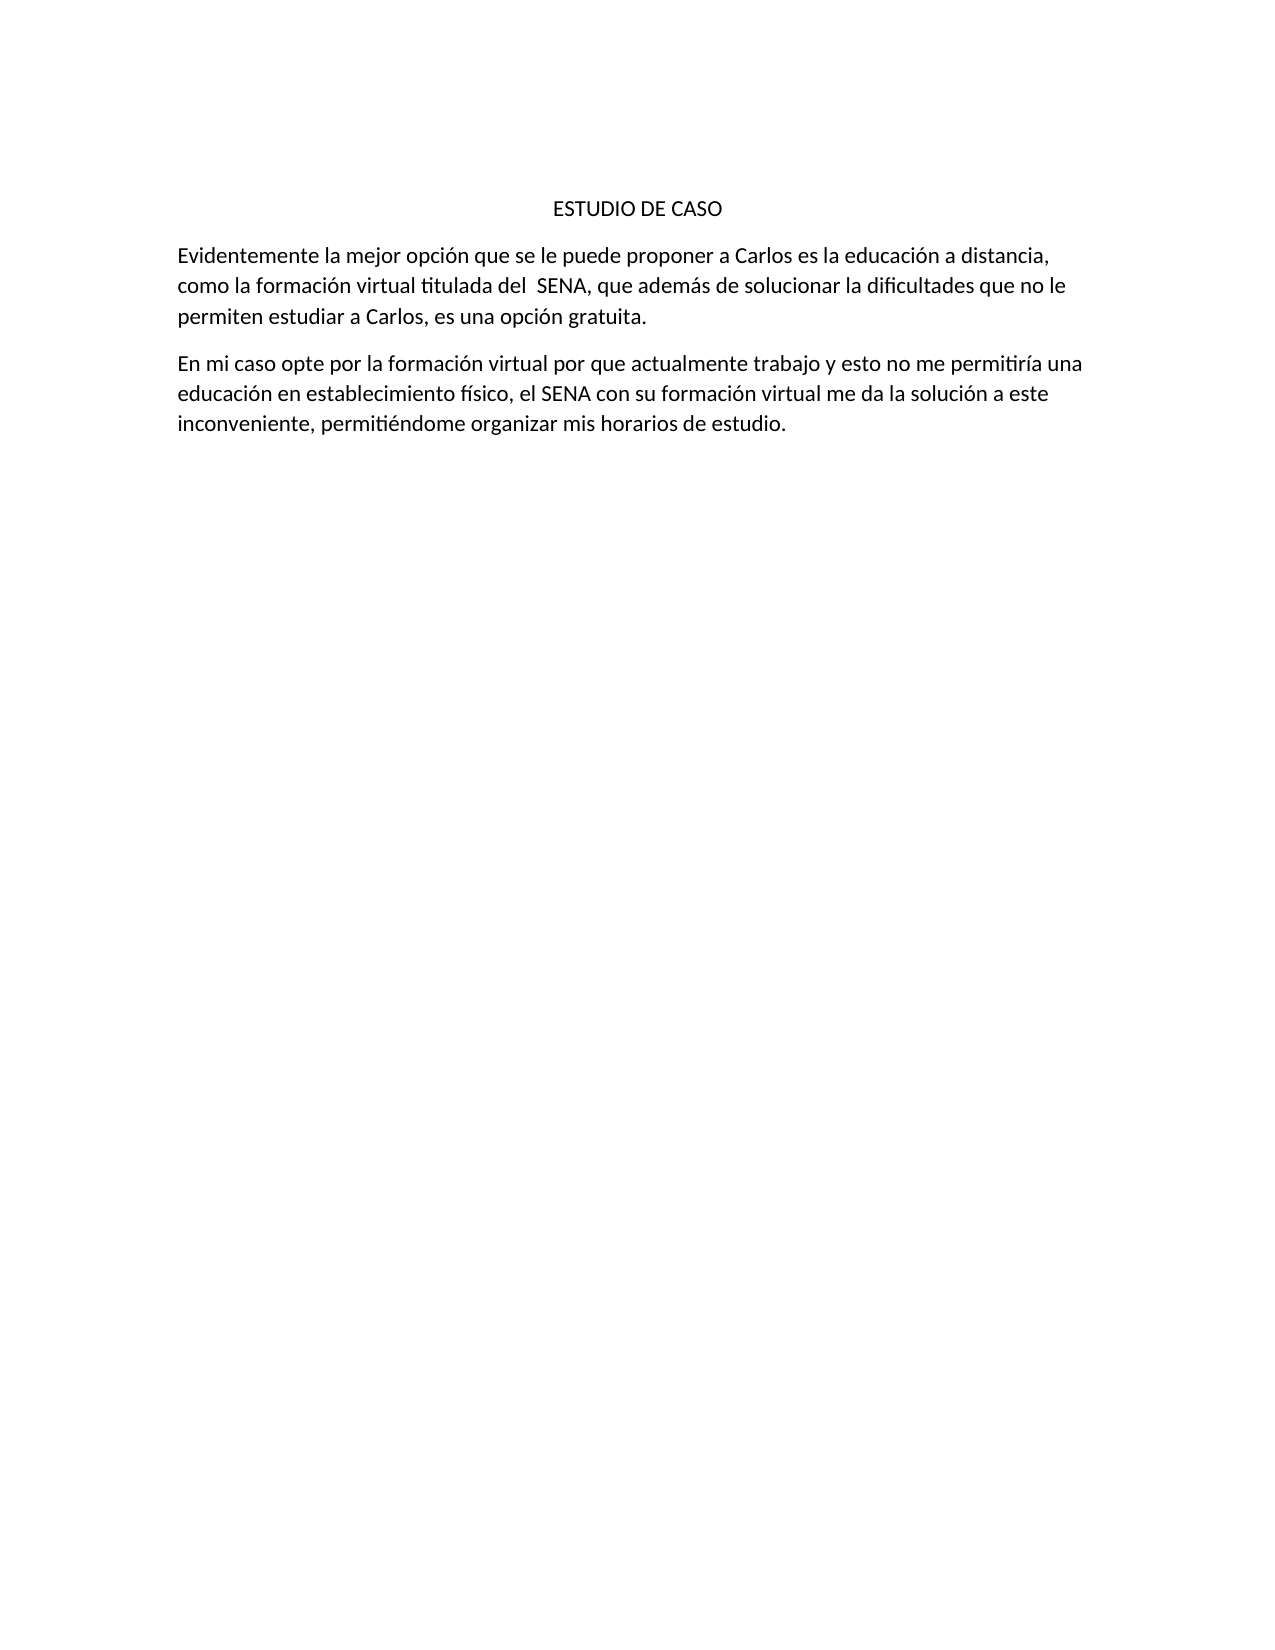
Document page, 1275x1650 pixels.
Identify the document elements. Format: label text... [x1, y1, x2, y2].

text Evidentemente la mejor opción que se le puede proponer a Carlos es la educación a distancia, como la formación virtual titulada del SENA, que además de solucionar la dificultades que no le permiten estudiar a Carlos, es una opción gratuita. [177, 241, 1098, 330]
text ESTUDIO DE CASO [177, 194, 1098, 222]
text En mi caso opte por la formación virtual por que actualmente trabajo y esto no me permitiría una educación en establecimiento físico, el SENA con su formación virtual me da la solución a este inconveniente, permitiéndome organizar mis horarios de estudio. [177, 349, 1098, 437]
